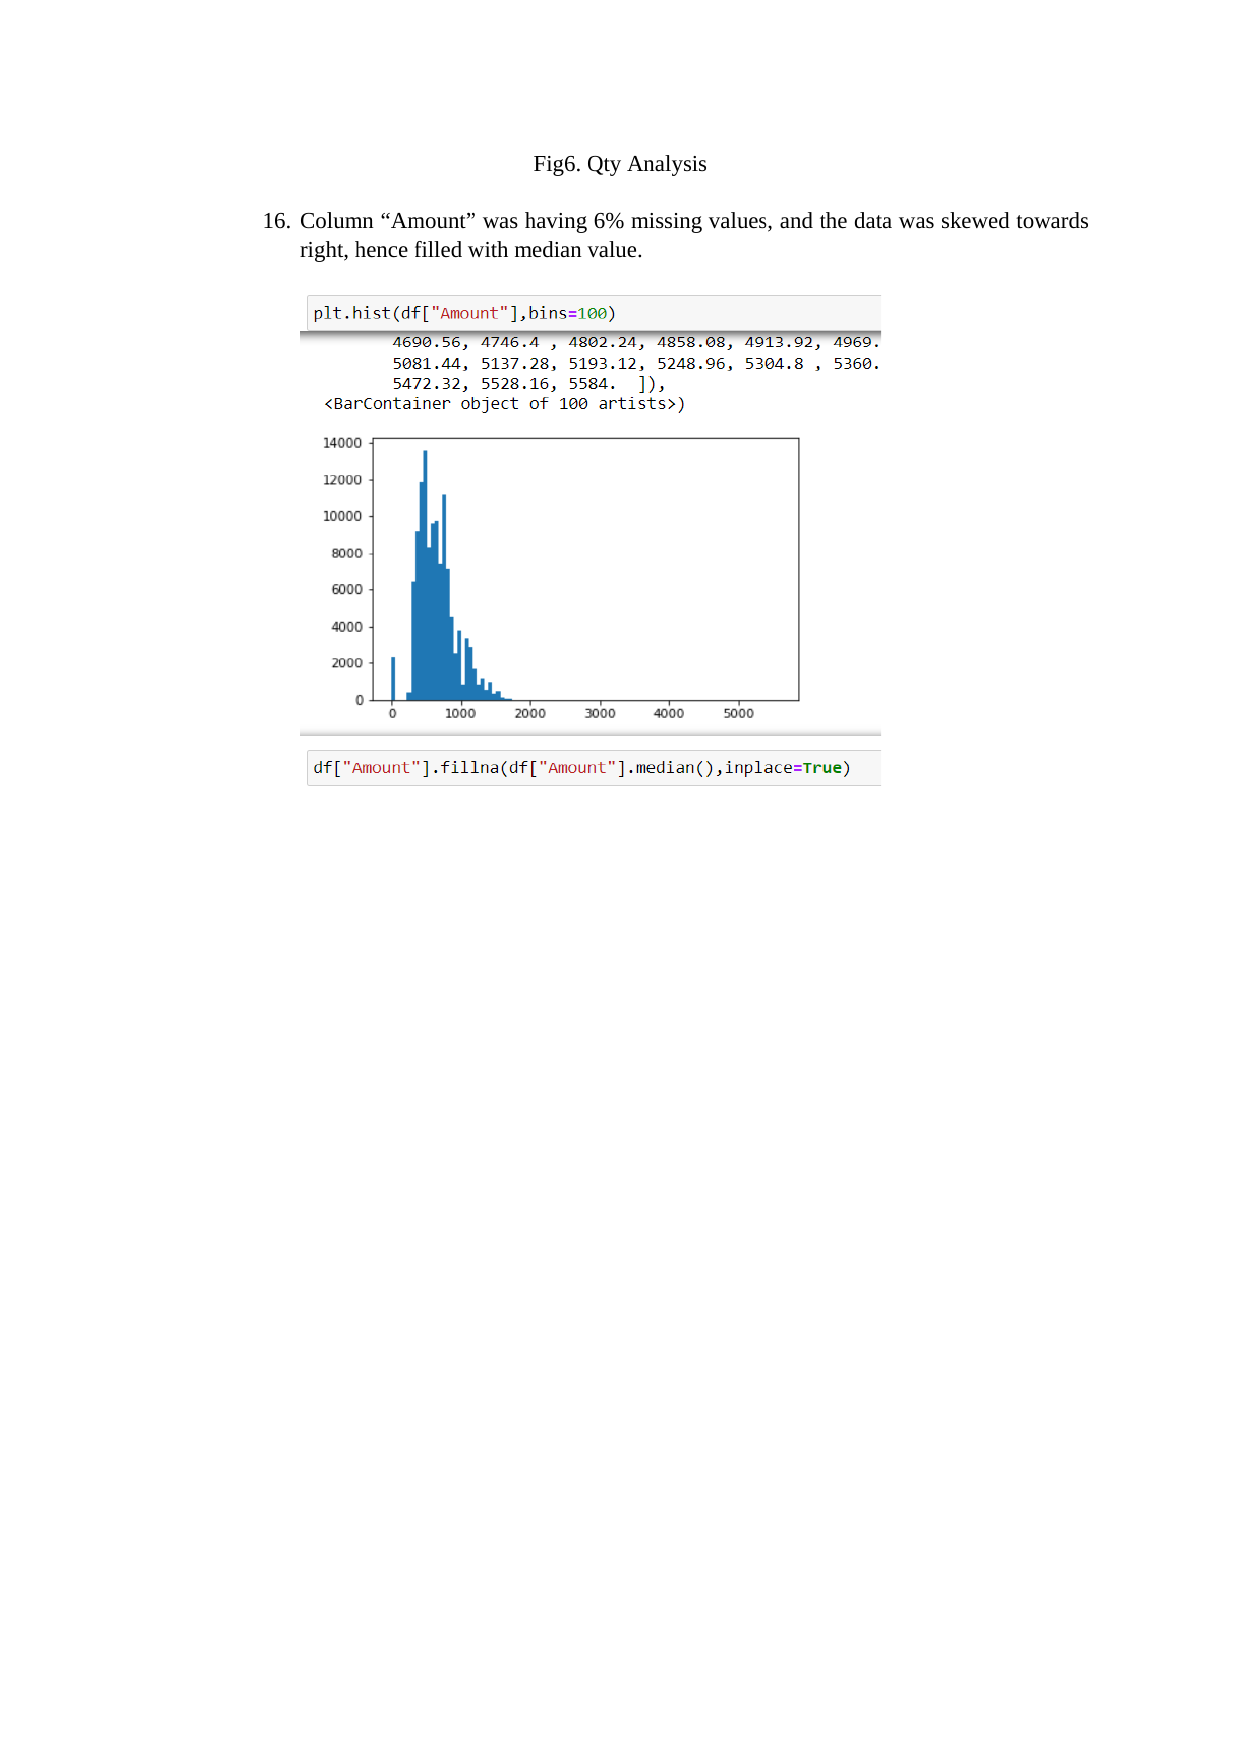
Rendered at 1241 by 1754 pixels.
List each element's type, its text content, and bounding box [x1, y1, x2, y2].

list Column “Amount” was having 6% missing values, and the data was skewed towards right, hence filled with median value. [262, 208, 1090, 262]
text Fig6. Qty Analysis [150, 150, 1090, 176]
picture [300, 292, 882, 791]
